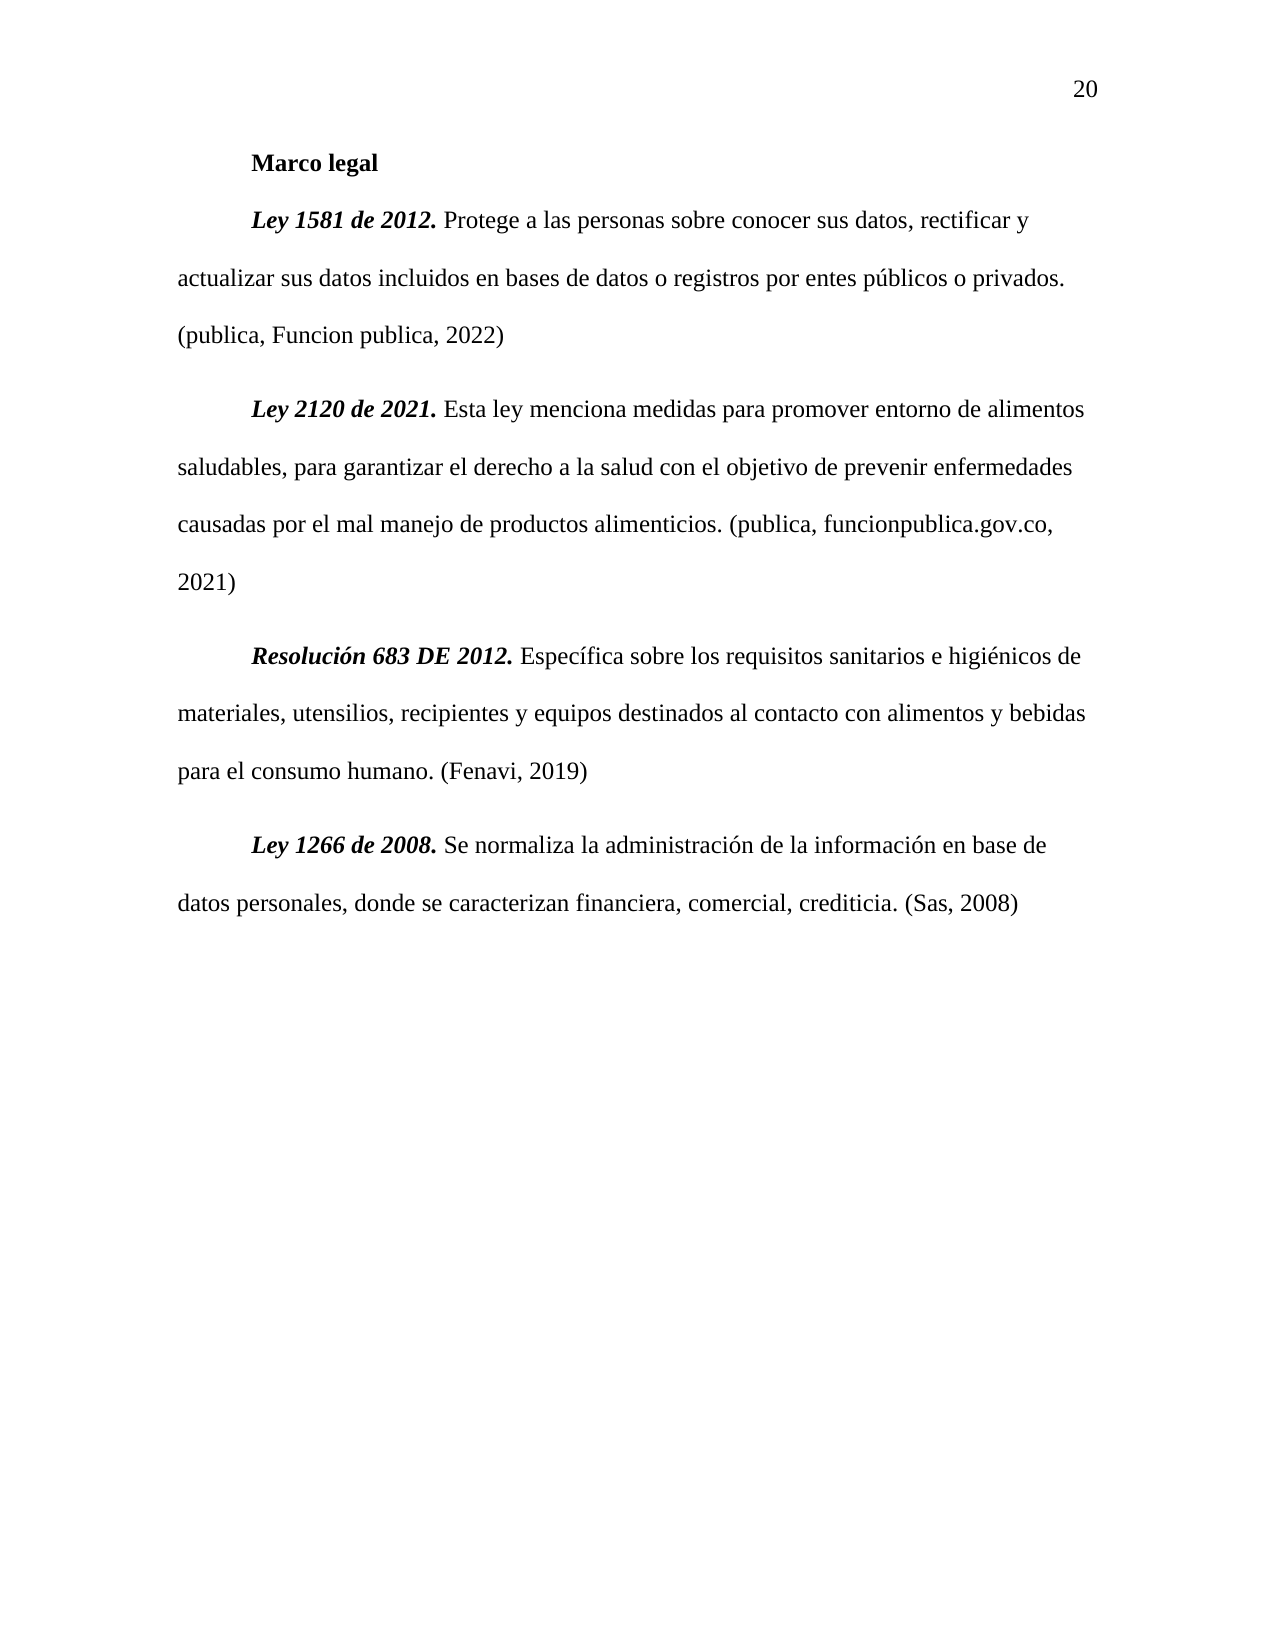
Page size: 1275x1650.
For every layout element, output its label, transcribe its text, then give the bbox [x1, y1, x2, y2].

text Ley 1581 de 2012. Protege a las personas sobre conocer sus datos, rectificar y actualizar sus datos incluidos en bases de datos o registros por entes públicos o privados. [177, 205, 1098, 349]
subtitle Marco legal [177, 148, 1098, 176]
text Ley 2120 de 2021. Esta ley menciona medidas para promover entorno de alimentos saludables, para garantizar el derecho a la salud con el objetivo de prevenir enfermedades causadas por el mal manejo de productos alimenticios. [177, 394, 1098, 596]
text Resolución 683 DE 2012. Específica sobre los requisitos sanitarios e higiénicos de materiales, utensilios, recipientes y equipos destinados al contacto con alimentos y bebidas para el consumo humano. [177, 641, 1098, 785]
text Ley 1266 de 2008. Se normaliza la administración de la información en base de datos personales, donde se caracterizan financiera, comercial, crediticia. [177, 830, 1098, 916]
